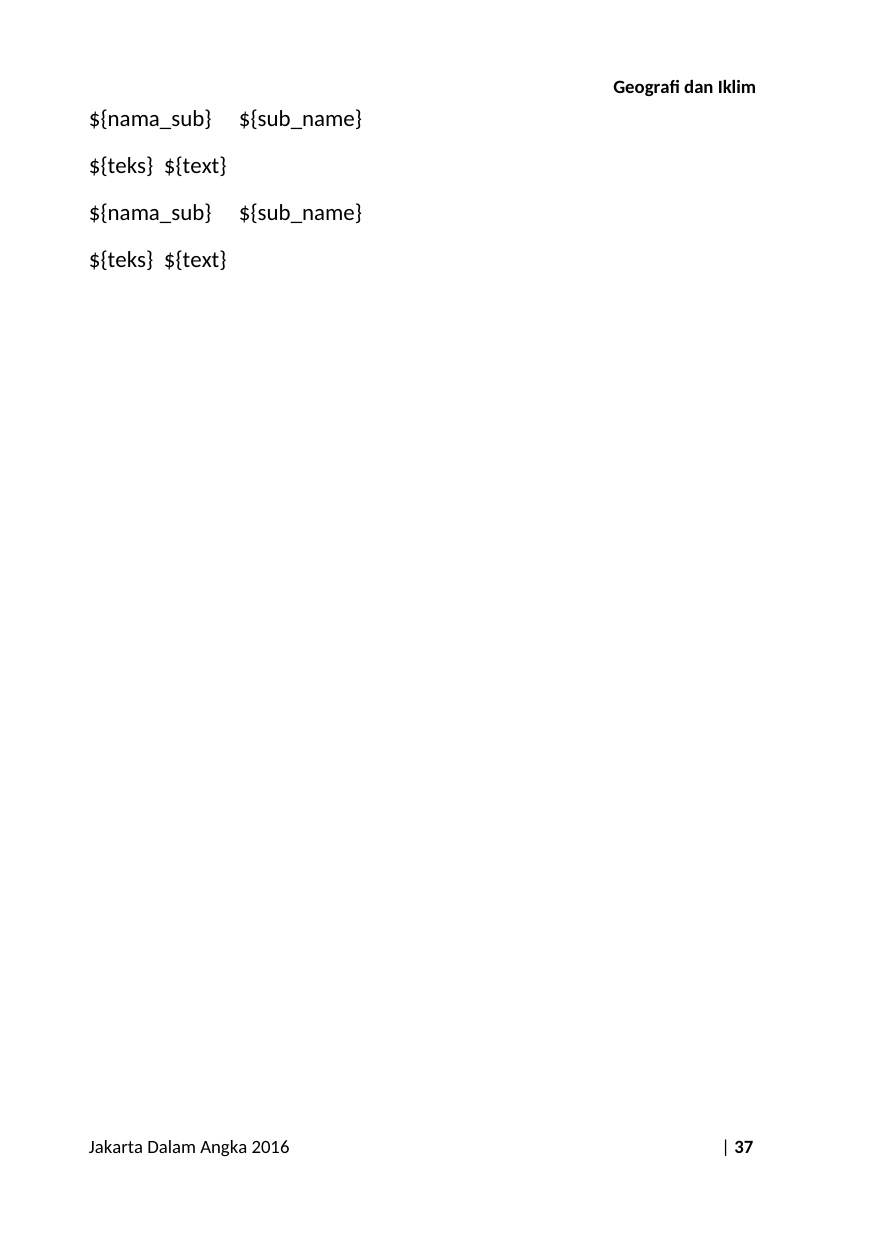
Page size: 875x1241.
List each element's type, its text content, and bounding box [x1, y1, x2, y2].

text ${nama_sub} ${sub_name} [89, 198, 756, 226]
text ${teks} ${text} [89, 151, 756, 179]
text ${nama_sub} ${sub_name} [89, 104, 756, 132]
text ${teks} ${text} [89, 245, 756, 273]
